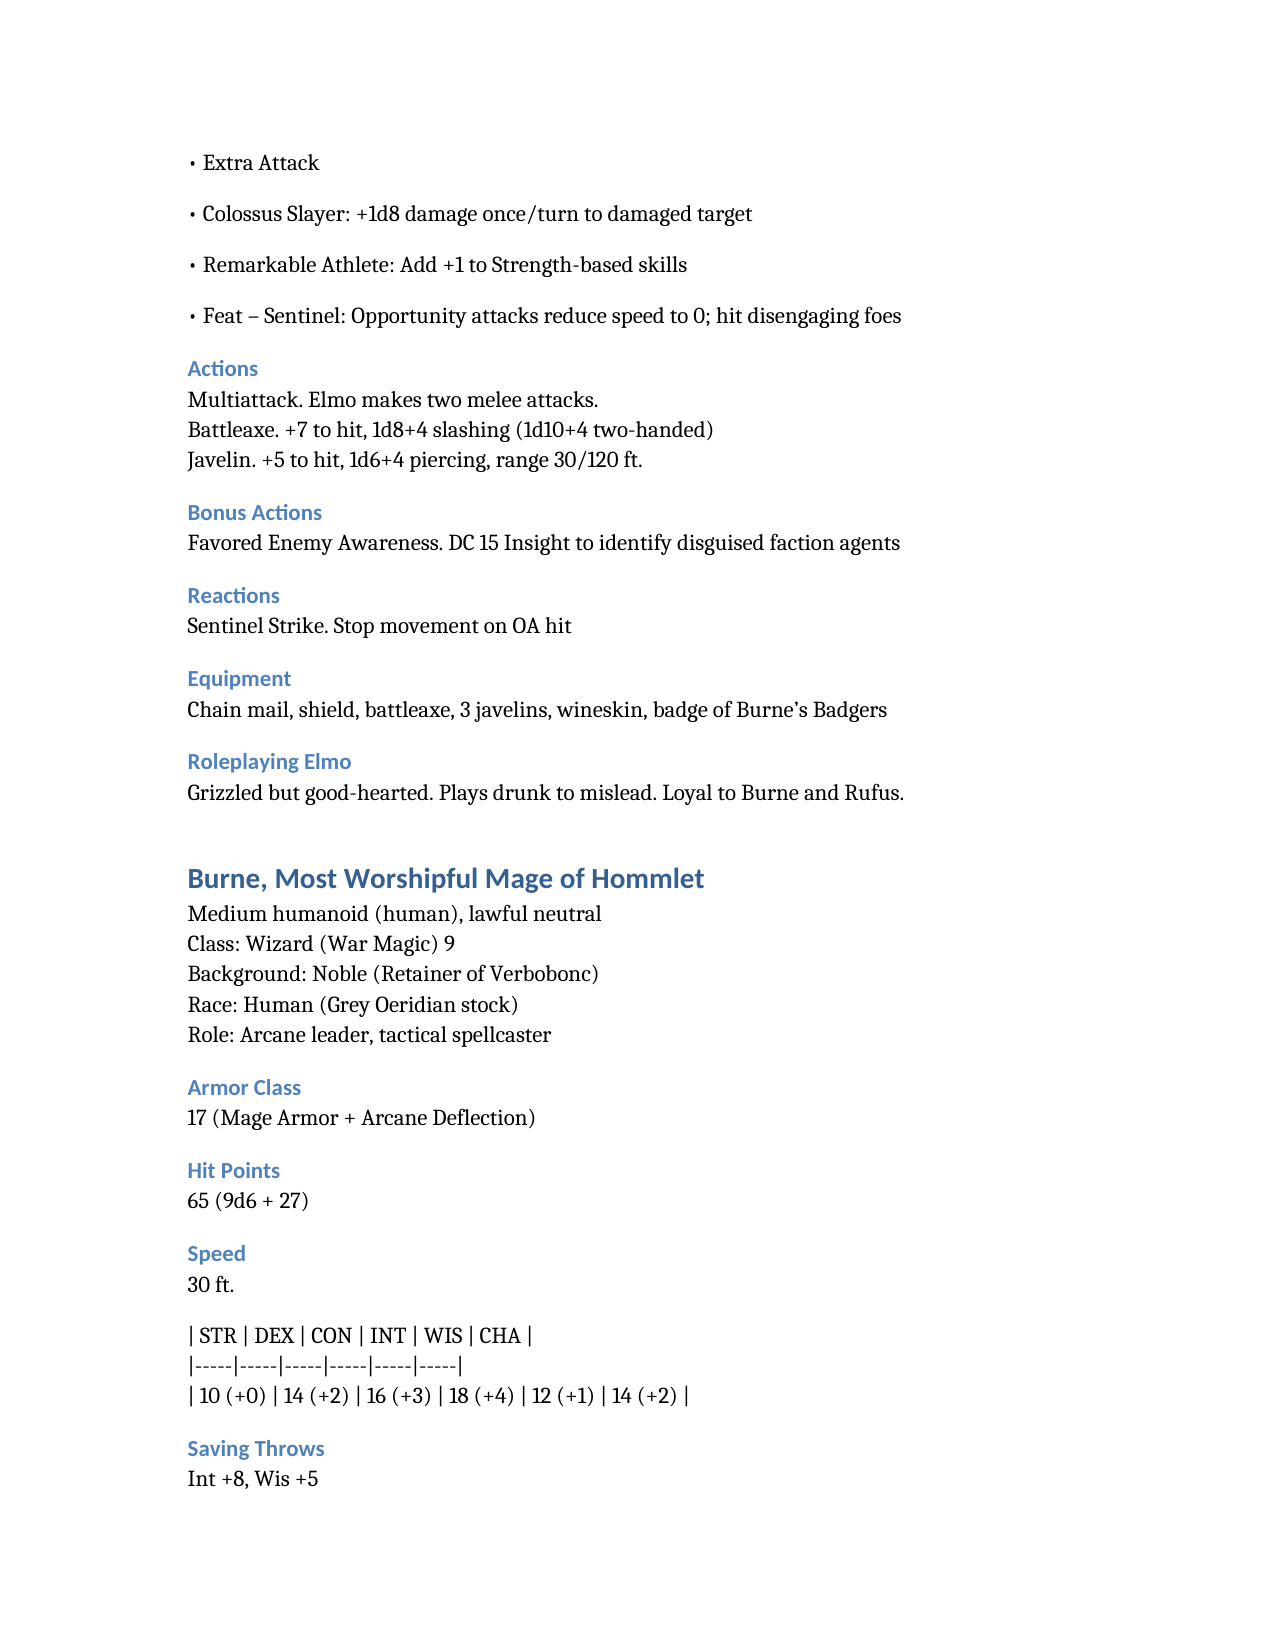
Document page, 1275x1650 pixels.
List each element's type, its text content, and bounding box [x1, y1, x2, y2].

text Int +8, Wis +5 [187, 1466, 1087, 1492]
text Medium humanoid (human), lawful neutral Class: Wizard (War Magic) 9 Background: Noble (Retainer of Verbobonc) Race: Human (Grey Oeridian stock) Role: Arcane leader, tactical spellcaster [187, 901, 1087, 1048]
text | STR | DEX | CON | INT | WIS | CHA | |-----|-----|-----|-----|-----|-----| | 10 (+0) | 14 (+2) | 16 (+3) | 18 (+4) | 12 (+1) | 14 (+2) | [187, 1322, 1087, 1409]
text • Remarkable Athlete: Add +1 to Strength-based skills [187, 252, 1087, 278]
text 65 (9d6 + 27) [187, 1188, 1087, 1214]
subtitle Bonus Actions [187, 498, 1087, 526]
subtitle Burne, Most Worshipful Mage of Hommlet [187, 860, 1087, 896]
text Sentinel Strike. Stop movement on OA hit [187, 613, 1087, 639]
subtitle Actions [187, 354, 1087, 382]
subtitle Armor Class [187, 1073, 1087, 1101]
text • Extra Attack [187, 150, 1087, 176]
subtitle Equipment [187, 664, 1087, 692]
text 30 ft. [187, 1271, 1087, 1298]
subtitle Saving Throws [187, 1434, 1087, 1462]
text Favored Enemy Awareness. DC 15 Insight to identify disguised faction agents [187, 530, 1087, 556]
text Chain mail, shield, battleaxe, 3 javelins, wineskin, badge of Burne’s Badgers [187, 696, 1087, 723]
text Multiattack. Elmo makes two melee attacks. Battleaxe. +7 to hit, 1d8+4 slashing (1d10+4 two-handed) Javelin. +5 to hit, 1d6+4 piercing, range 30/120 ft. [187, 386, 1087, 473]
text • Colossus Slayer: +1d8 damage once/turn to damaged target [187, 201, 1087, 227]
subtitle Reactions [187, 581, 1087, 609]
subtitle Speed [187, 1239, 1087, 1267]
text • Feat – Sentinel: Opportunity attacks reduce speed to 0; hit disengaging foes [187, 303, 1087, 329]
subtitle Hit Points [187, 1156, 1087, 1184]
text 17 (Mage Armor + Arcane Deflection) [187, 1105, 1087, 1131]
text Grizzled but good-hearted. Plays drunk to mislead. Loyal to Burne and Rufus. [187, 780, 1087, 806]
subtitle Roleplaying Elmo [187, 747, 1087, 776]
